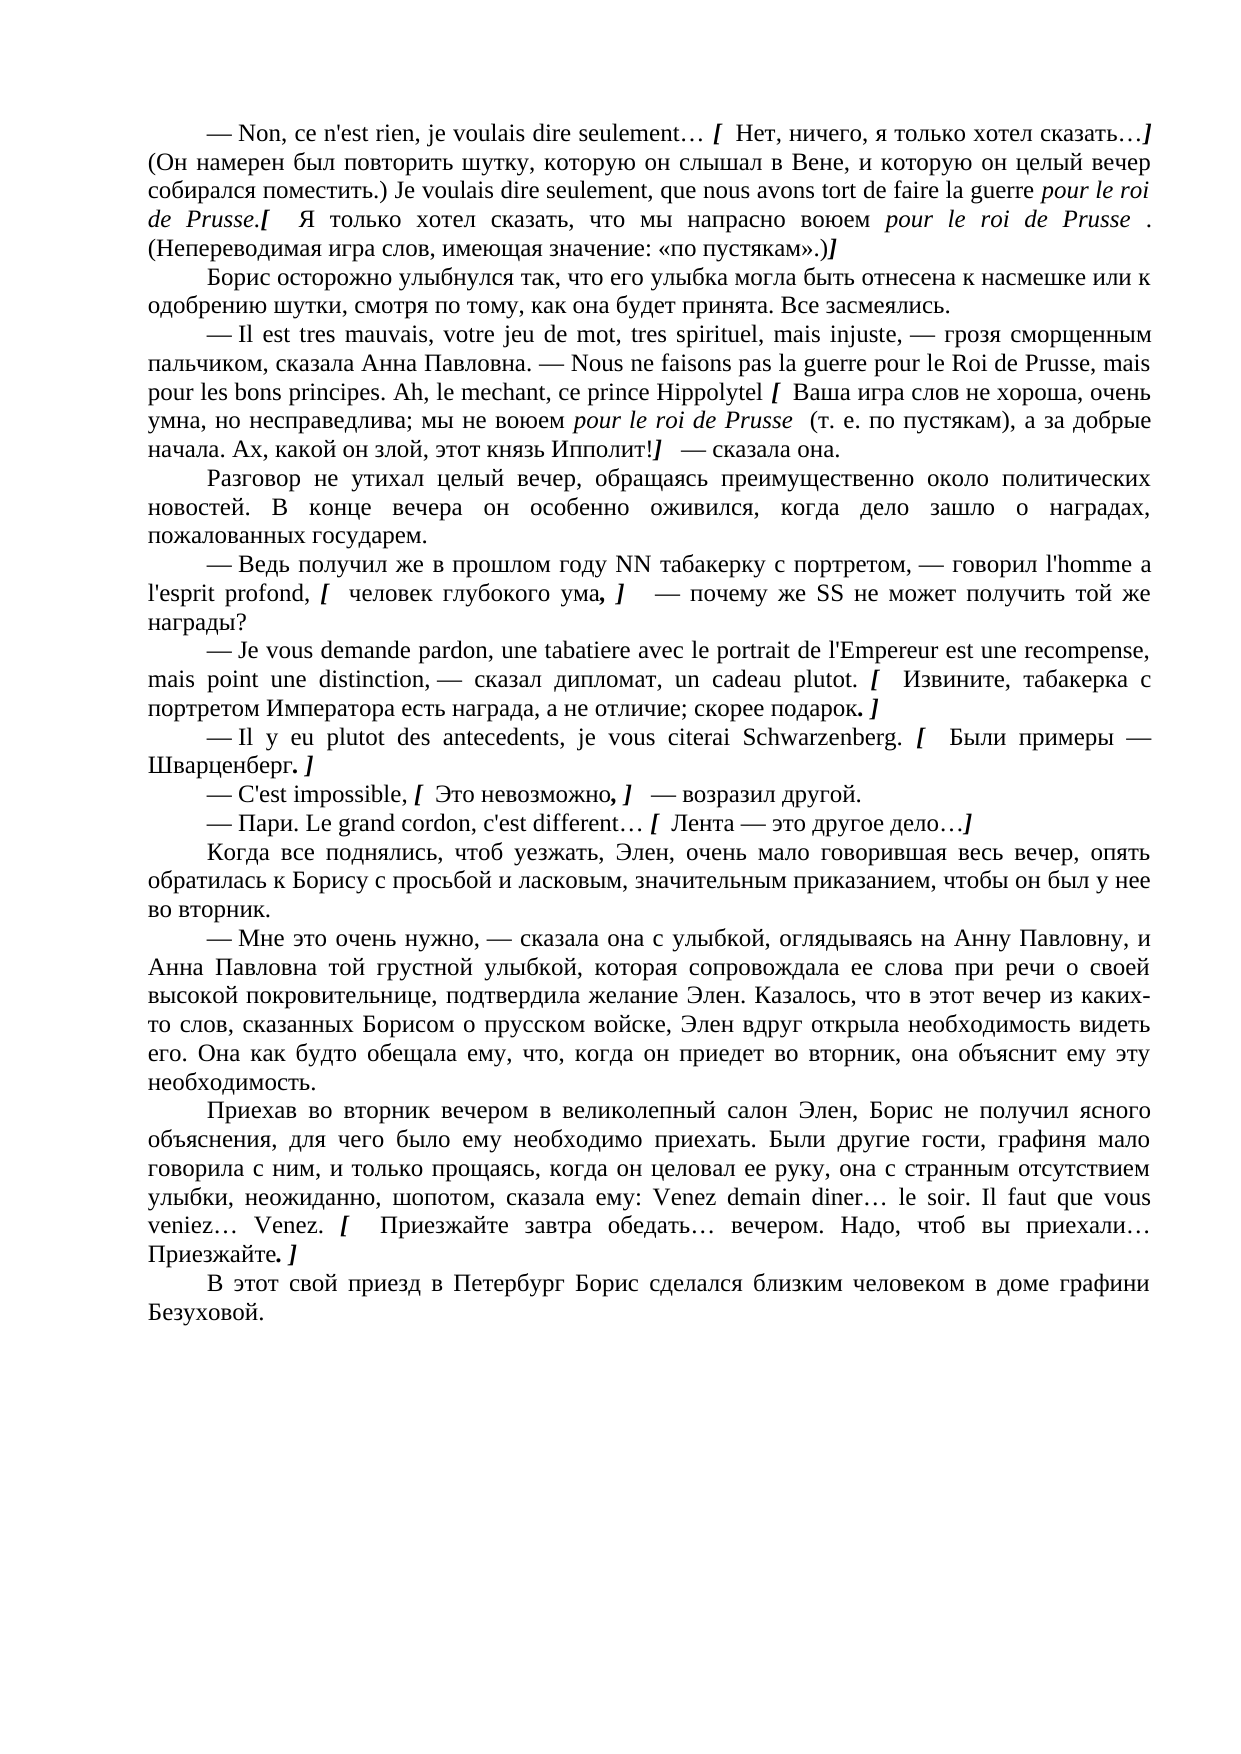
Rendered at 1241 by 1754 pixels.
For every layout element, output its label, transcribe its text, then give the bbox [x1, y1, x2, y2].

text — Пари. Le grand cordon, c'est different… [ Лента — это другое дело…] [148, 808, 1152, 837]
text Борис осторожно улыбнулся так, что его улыбка могла быть отнесена к насмешке или к одобрению шутки, смотря по тому, как она будет принята. Все засмеялись. [148, 262, 1152, 319]
text — Мне это очень нужно, — сказала она с улыбкой, оглядываясь на Анну Павловну, и Анна Павловна той грустной улыбкой, которая сопровождала ее слова при речи о своей высокой покровительнице, подтвердила желание Элен. Казалось, что в этот вечер из каких-то слов, сказанных Борисом о прусском войске, Элен вдруг открыла необходимость видеть его. Она как будто обещала ему, что, когда он приедет во вторник, она объяснит ему эту необходимость. [148, 923, 1152, 1096]
text — Ведь получил же в прошлом году NN табакерку с портретом, — говорил l'homme a l'esprit profond, [ человек глубокого ума, ] — почему же SS не может получить той же награды? [148, 549, 1152, 636]
text — C'est impossible, [ Это невозможно, ] — возразил другой. [148, 779, 1152, 808]
text Разговор не утихал целый вечер, обращаясь преимущественно около политических новостей. В конце вечера он особенно оживился, когда дело зашло о наградах, пожалованных государем. [148, 463, 1152, 549]
text — Je vous demande pardon, une tabatiere avec le portrait de l'Empereur est une recompense, mais point une distinction, — сказал дипломат, un cadeau plutot. [ Извините, табакерка с портретом Императора есть награда, а не отличие; скорее подарок. ] [148, 636, 1152, 722]
text Приехав во вторник вечером в великолепный салон Элен, Борис не получил ясного объяснения, для чего было ему необходимо приехать. Были другие гости, графиня мало говорила с ним, и только прощаясь, когда он целовал ее руку, она с странным отсутствием улыбки, неожиданно, шопотом, сказала ему: Venez demain diner… le soir. Il faut que vous veniez… Venez. [ Приезжайте завтра обедать… вечером. Надо, чтоб вы приехали… Приезжайте. ] [148, 1096, 1152, 1268]
text — Il y eu plutot des antecedents, je vous citerai Schwarzenberg. [ Были примеры — Шварценберг. ] [148, 722, 1152, 779]
text — Il est tres mauvais, votre jeu de mot, tres spirituel, mais injuste, — грозя сморщенным пальчиком, сказала Анна Павловна. — Nous ne faisons pas la guerre pour le Roi de Prusse, mais pour les bons principes. Ah, le mechant, ce prince Hippolytel [ Ваша игра слов не хороша, очень умна, но несправедлива; мы не воюем pour le roi de Prusse (т. e. по пустякам), а за добрые начала. Ах, какой он злой, этот князь Ипполит!] — сказала она. [148, 319, 1152, 463]
text — Non, ce n'est rien, je voulais dire seulement… [ Нет, ничего, я только хотел сказать…] (Он намерен был повторить шутку, которую он слышал в Вене, и которую он целый вечер собирался поместить.) Je voulais dire seulement, que nous avons tort de faire la guerre рour le roi de Prusse.[ Я только хотел сказать, что мы напрасно воюем pour le roi de Prusse . (Непереводимая игра слов, имеющая значение: «по пустякам».)] [148, 118, 1152, 262]
text В этот свой приезд в Петербург Борис сделался близким человеком в доме графини Безуховой. [148, 1268, 1152, 1326]
text Когда все поднялись, чтоб уезжать, Элен, очень мало говорившая весь вечер, опять обратилась к Борису с просьбой и ласковым, значительным приказанием, чтобы он был у нее во вторник. [148, 837, 1152, 923]
